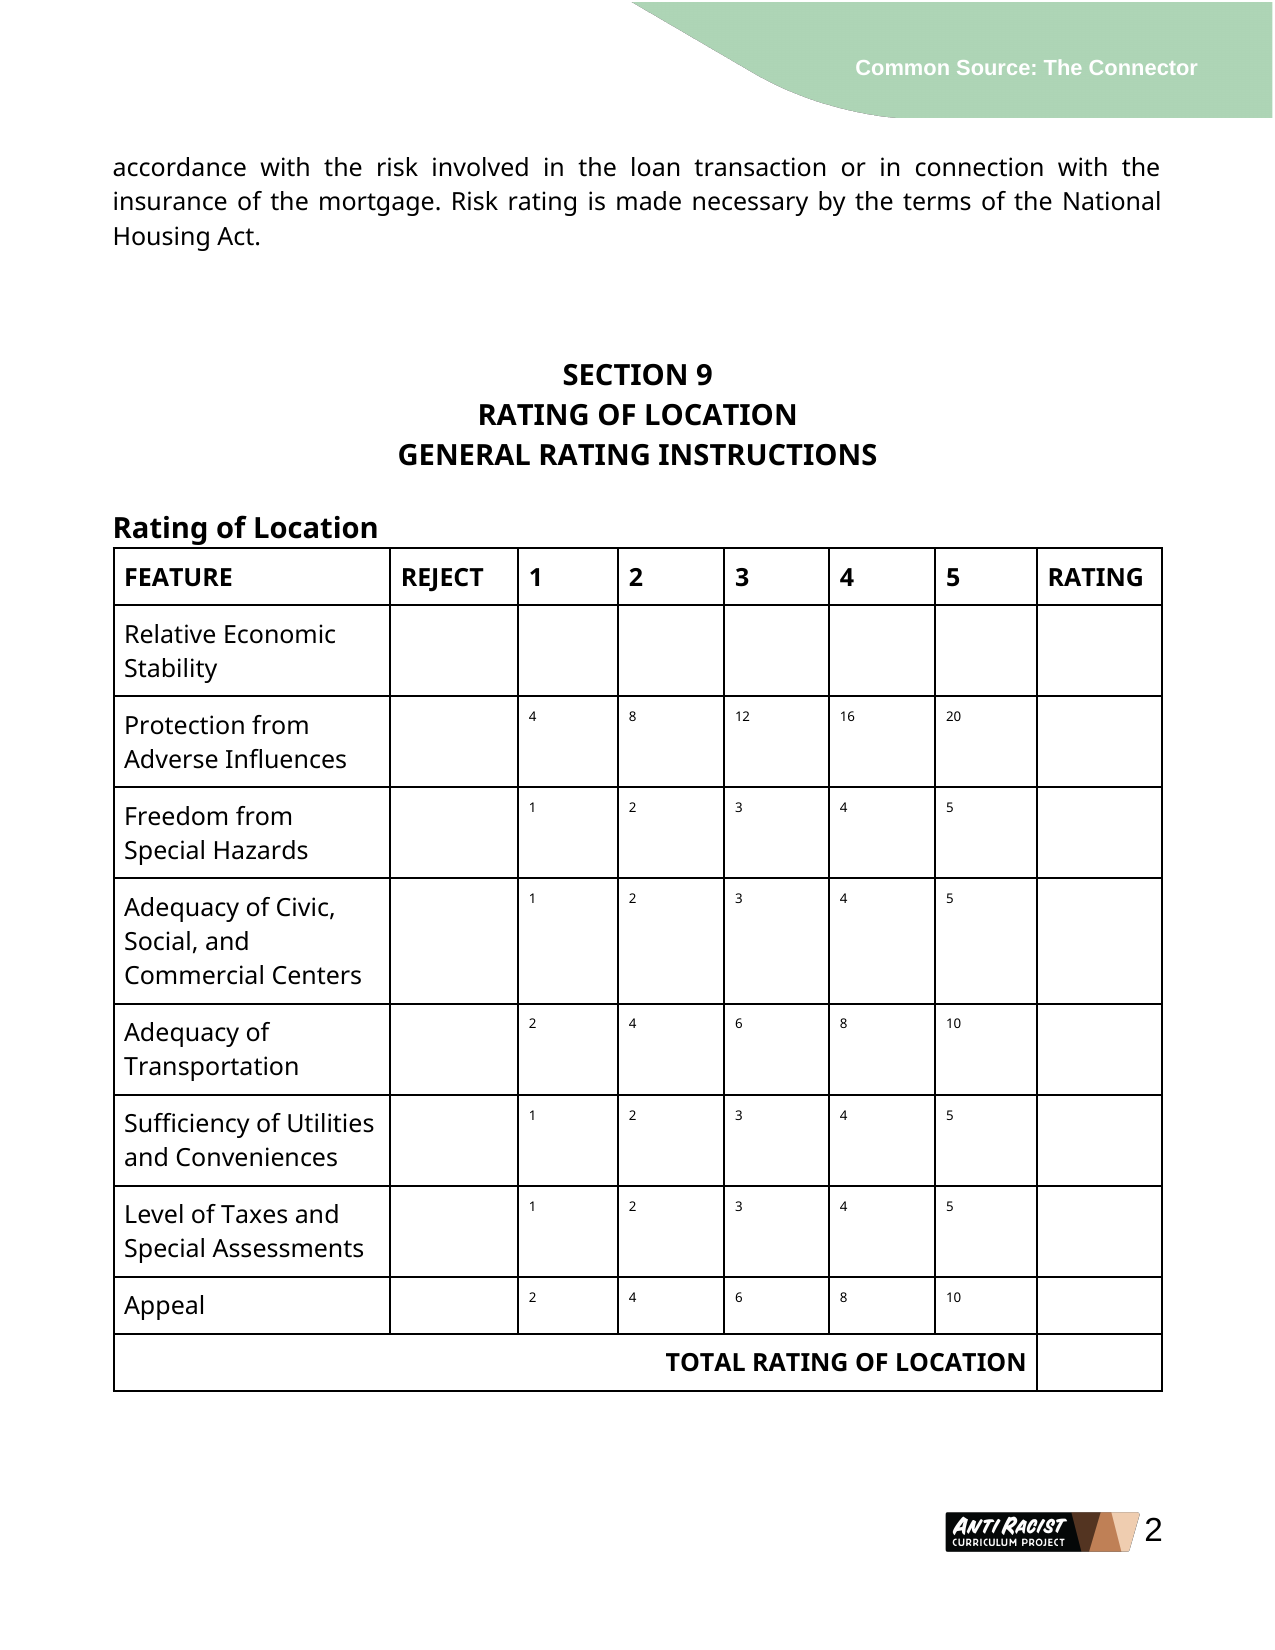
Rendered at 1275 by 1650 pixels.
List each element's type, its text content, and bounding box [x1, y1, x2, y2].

table_cell 5 [936, 1187, 1036, 1276]
table_cell [391, 879, 517, 1002]
table_cell Appeal [115, 1278, 389, 1332]
table_cell 2 [519, 1005, 617, 1093]
table_header 3 [725, 549, 828, 604]
table_cell 8 [619, 697, 723, 786]
table_cell 5 [936, 879, 1036, 1002]
table_cell 3 [725, 879, 828, 1002]
table_cell 5 [936, 1096, 1036, 1184]
table_cell 3 [725, 1096, 828, 1184]
table_cell 3 [725, 1187, 828, 1276]
table_cell Relative Economic Stability [115, 606, 389, 695]
table_cell [391, 606, 517, 695]
table_cell 8 [830, 1278, 934, 1332]
table_cell [1038, 879, 1161, 1002]
table_cell [936, 606, 1036, 695]
table_cell 4 [830, 879, 934, 1002]
table_cell Protection from Adverse Influences [115, 697, 389, 786]
table_cell [1038, 606, 1161, 695]
table_cell [391, 1096, 517, 1184]
table_cell 8 [830, 1005, 934, 1093]
table_cell 4 [830, 1096, 934, 1184]
table_cell 3 [725, 788, 828, 877]
table_header FEATURE [115, 549, 389, 604]
table_cell 4 [830, 788, 934, 877]
table_header 5 [936, 549, 1036, 604]
table_cell 10 [936, 1005, 1036, 1093]
table_cell [1038, 697, 1161, 786]
text RATING OF LOCATION [112, 394, 1162, 434]
table_cell [391, 1187, 517, 1276]
table_cell 16 [830, 697, 934, 786]
table_cell Freedom from Special Hazards [115, 788, 389, 877]
table_cell [1038, 1005, 1161, 1093]
table_cell Level of Taxes and Special Assessments [115, 1187, 389, 1276]
table_cell 2 [619, 1187, 723, 1276]
text Rating of Location [112, 507, 1162, 547]
table_cell 10 [936, 1278, 1036, 1332]
table_cell [391, 1005, 517, 1093]
table_cell [725, 606, 828, 695]
table_cell [391, 788, 517, 877]
table_cell [619, 606, 723, 695]
table_cell [391, 697, 517, 786]
text GENERAL RATING INSTRUCTIONS [112, 434, 1162, 473]
table_cell [1038, 1335, 1161, 1389]
table_cell [1038, 1096, 1161, 1184]
table_cell [1038, 1187, 1161, 1276]
table_cell 4 [519, 697, 617, 786]
table_cell 12 [725, 697, 828, 786]
table_cell 1 [519, 1096, 617, 1184]
table_cell 6 [725, 1005, 828, 1093]
table_header RATING [1038, 549, 1161, 604]
table_cell Sufficiency of Utilities and Conveniences [115, 1096, 389, 1184]
table_cell TOTAL RATING OF LOCATION [115, 1335, 1036, 1389]
table_cell 20 [936, 697, 1036, 786]
table_cell [1038, 788, 1161, 877]
table_cell 2 [619, 788, 723, 877]
table_cell 1 [519, 788, 617, 877]
table_cell 1 [519, 879, 617, 1002]
table_cell [391, 1278, 517, 1332]
table_cell Adequacy of Transportation [115, 1005, 389, 1093]
table_cell [1038, 1278, 1161, 1332]
table_header 1 [519, 549, 617, 604]
table_cell 2 [519, 1278, 617, 1332]
table_header 2 [619, 549, 723, 604]
picture [945, 1510, 1142, 1552]
table_cell [519, 606, 617, 695]
table_cell [830, 606, 934, 695]
table_cell 4 [619, 1005, 723, 1093]
table_cell 4 [830, 1187, 934, 1276]
table_cell 5 [936, 788, 1036, 877]
table_cell 6 [725, 1278, 828, 1332]
table_cell 2 [619, 1096, 723, 1184]
table_cell 2 [619, 879, 723, 1002]
table_cell 4 [619, 1278, 723, 1332]
table_header REJECT [391, 549, 517, 604]
text SECTION 9 [112, 354, 1162, 394]
table_cell Adequacy of Civic, Social, and Commercial Centers [115, 879, 389, 1002]
table_cell 1 [519, 1187, 617, 1276]
table_header 4 [830, 549, 934, 604]
